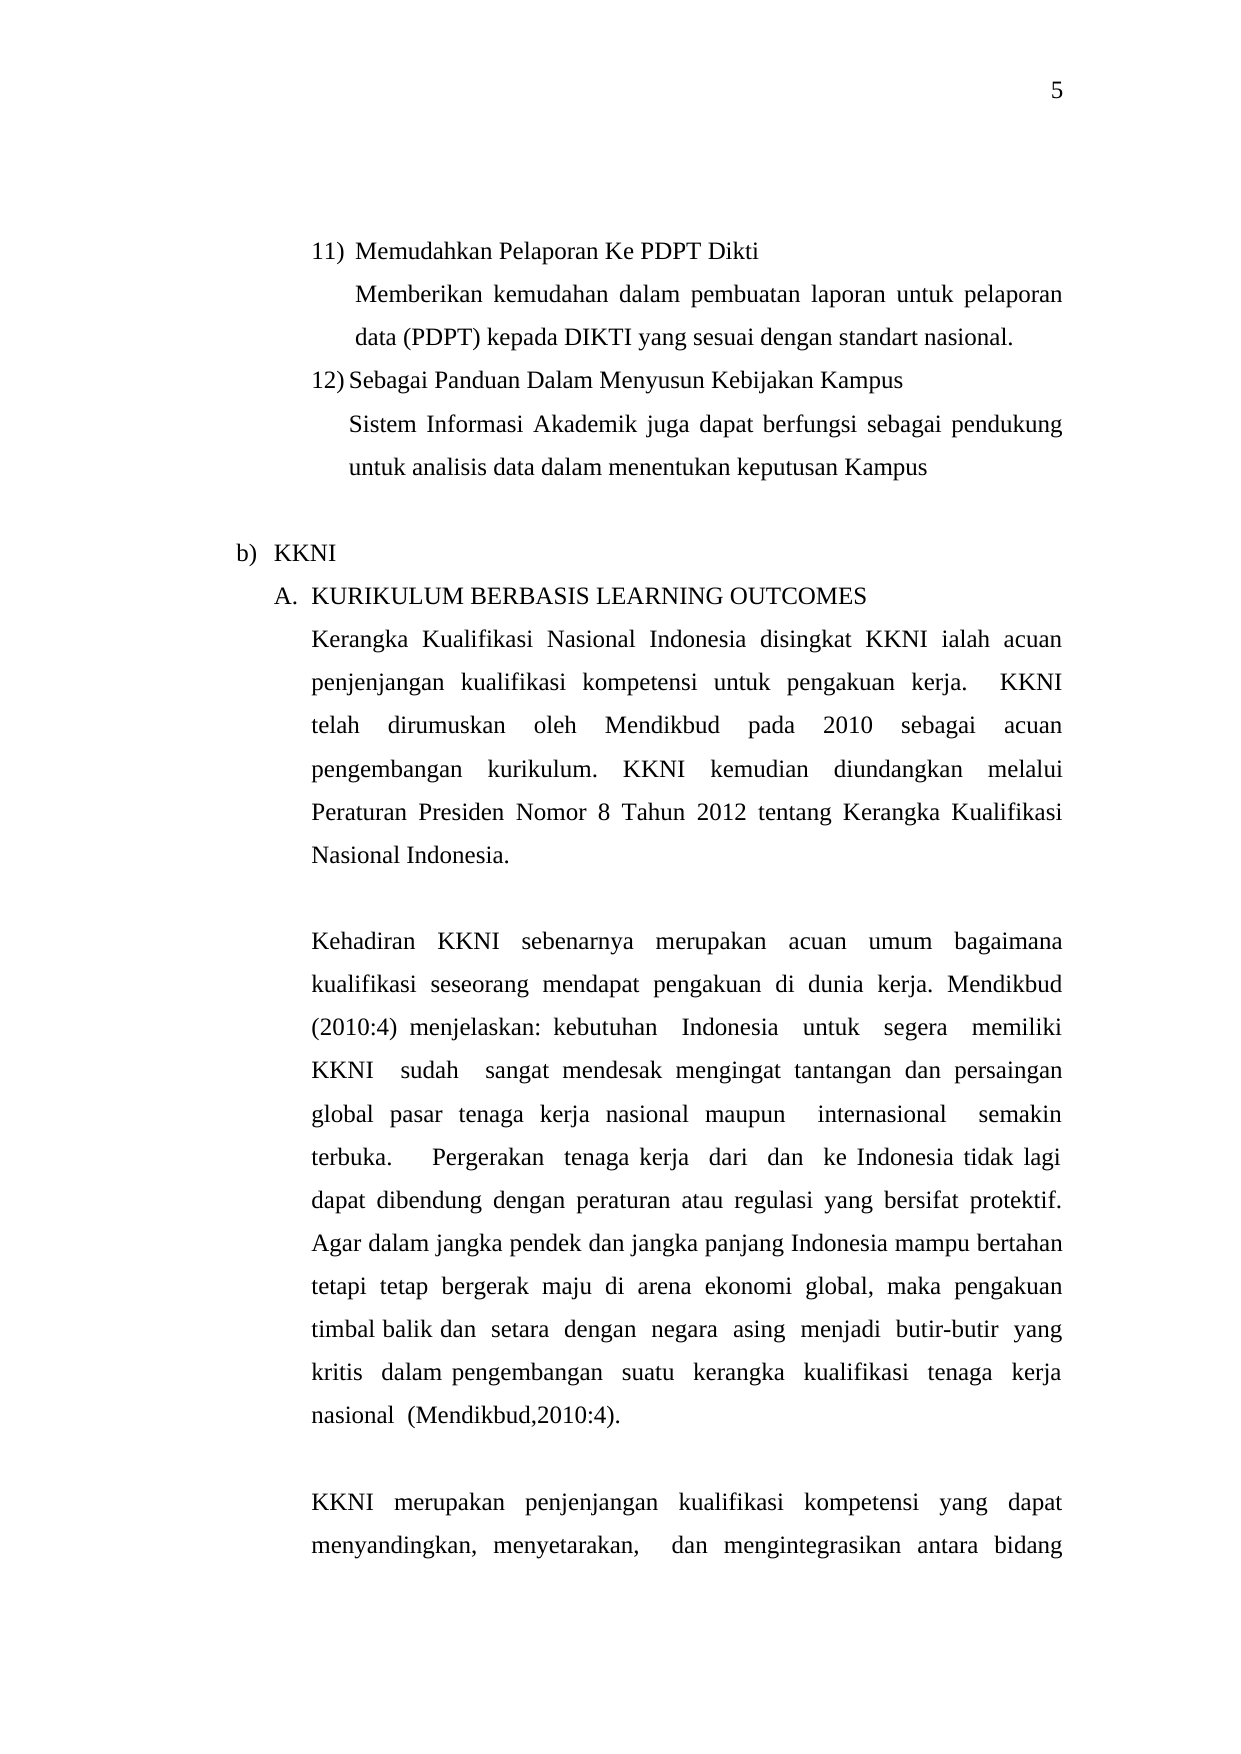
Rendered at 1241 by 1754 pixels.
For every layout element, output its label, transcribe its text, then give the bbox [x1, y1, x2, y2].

text Sistem Informasi Akademik juga dapat berfungsi sebagai pendukung untuk analisis data dalam menentukan keputusan Kampus [349, 409, 1063, 481]
list Sebagai Panduan Dalam Menyusun Kebijakan Kampus [311, 366, 1063, 394]
list Kerangka Kualifikasi Nasional Indonesia disingkat KKNI ialah acuan penjenjangan kualifikasi kompetensi untuk pengakuan kerja. KKNI telah dirumuskan oleh Mendikbud pada 2010 sebagai acuan pengembangan kurikulum. KKNI kemudian diundangkan melalui Peraturan Presiden Nomor 8 Tahun 2012 tentang Kerangka Kualifikasi Nasional Indonesia. [311, 624, 1063, 869]
text Kehadiran KKNI sebenarnya merupakan acuan umum bagaimana kualifikasi seseorang mendapat pengakuan di dunia kerja. Mendikbud (2010:4) menjelaskan: kebutuhan Indonesia untuk segera memiliki KKNI sudah sangat mendesak mengingat tantangan dan persaingan global pasar tenaga kerja nasional maupun internasional semakin terbuka. Pergerakan tenaga kerja dari dan ke Indonesia tidak lagi dapat dibendung dengan peraturan atau regulasi yang bersifat protektif. Agar dalam jangka pendek dan jangka panjang Indonesia mampu bertahan tetapi tetap bergerak maju di arena ekonomi global, maka pengakuan timbal balik dan setara dengan negara asing menjadi butir-butir yang kritis dalam pengembangan suatu kerangka kualifikasi tenaga kerja nasional (Mendikbud,2010:4). [311, 926, 1063, 1429]
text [311, 1487, 1063, 1559]
list Memudahkan Pelaporan Ke PDPT Dikti [311, 236, 1063, 265]
text Memberikan kemudahan dalam pembuatan laporan untuk pelaporan data (PDPT) kepada DIKTI yang sesuai dengan standart nasional. [355, 279, 1063, 351]
list KKNI [236, 538, 1063, 567]
list KURIKULUM BERBASIS LEARNING OUTCOMES [274, 581, 1063, 610]
